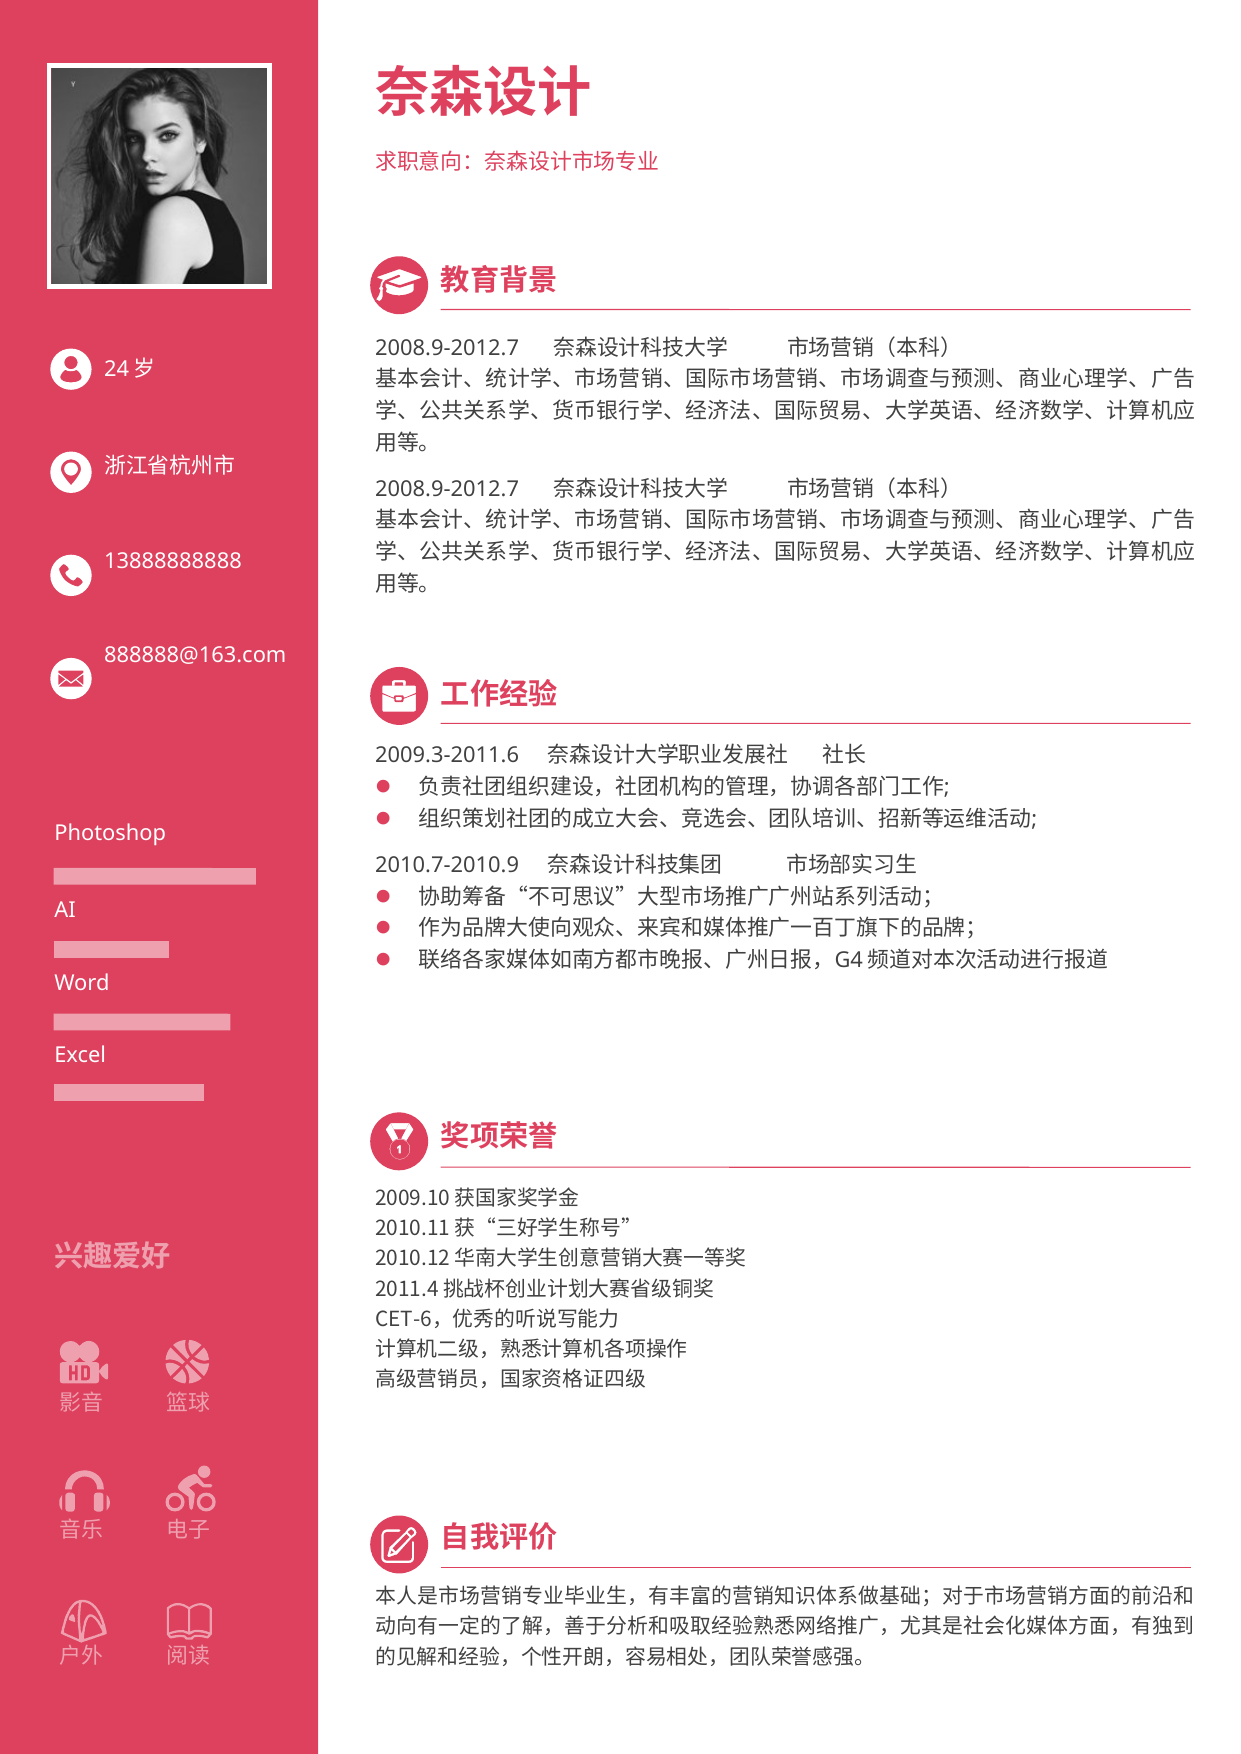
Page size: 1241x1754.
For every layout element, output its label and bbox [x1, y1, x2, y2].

picture [51, 68, 267, 284]
